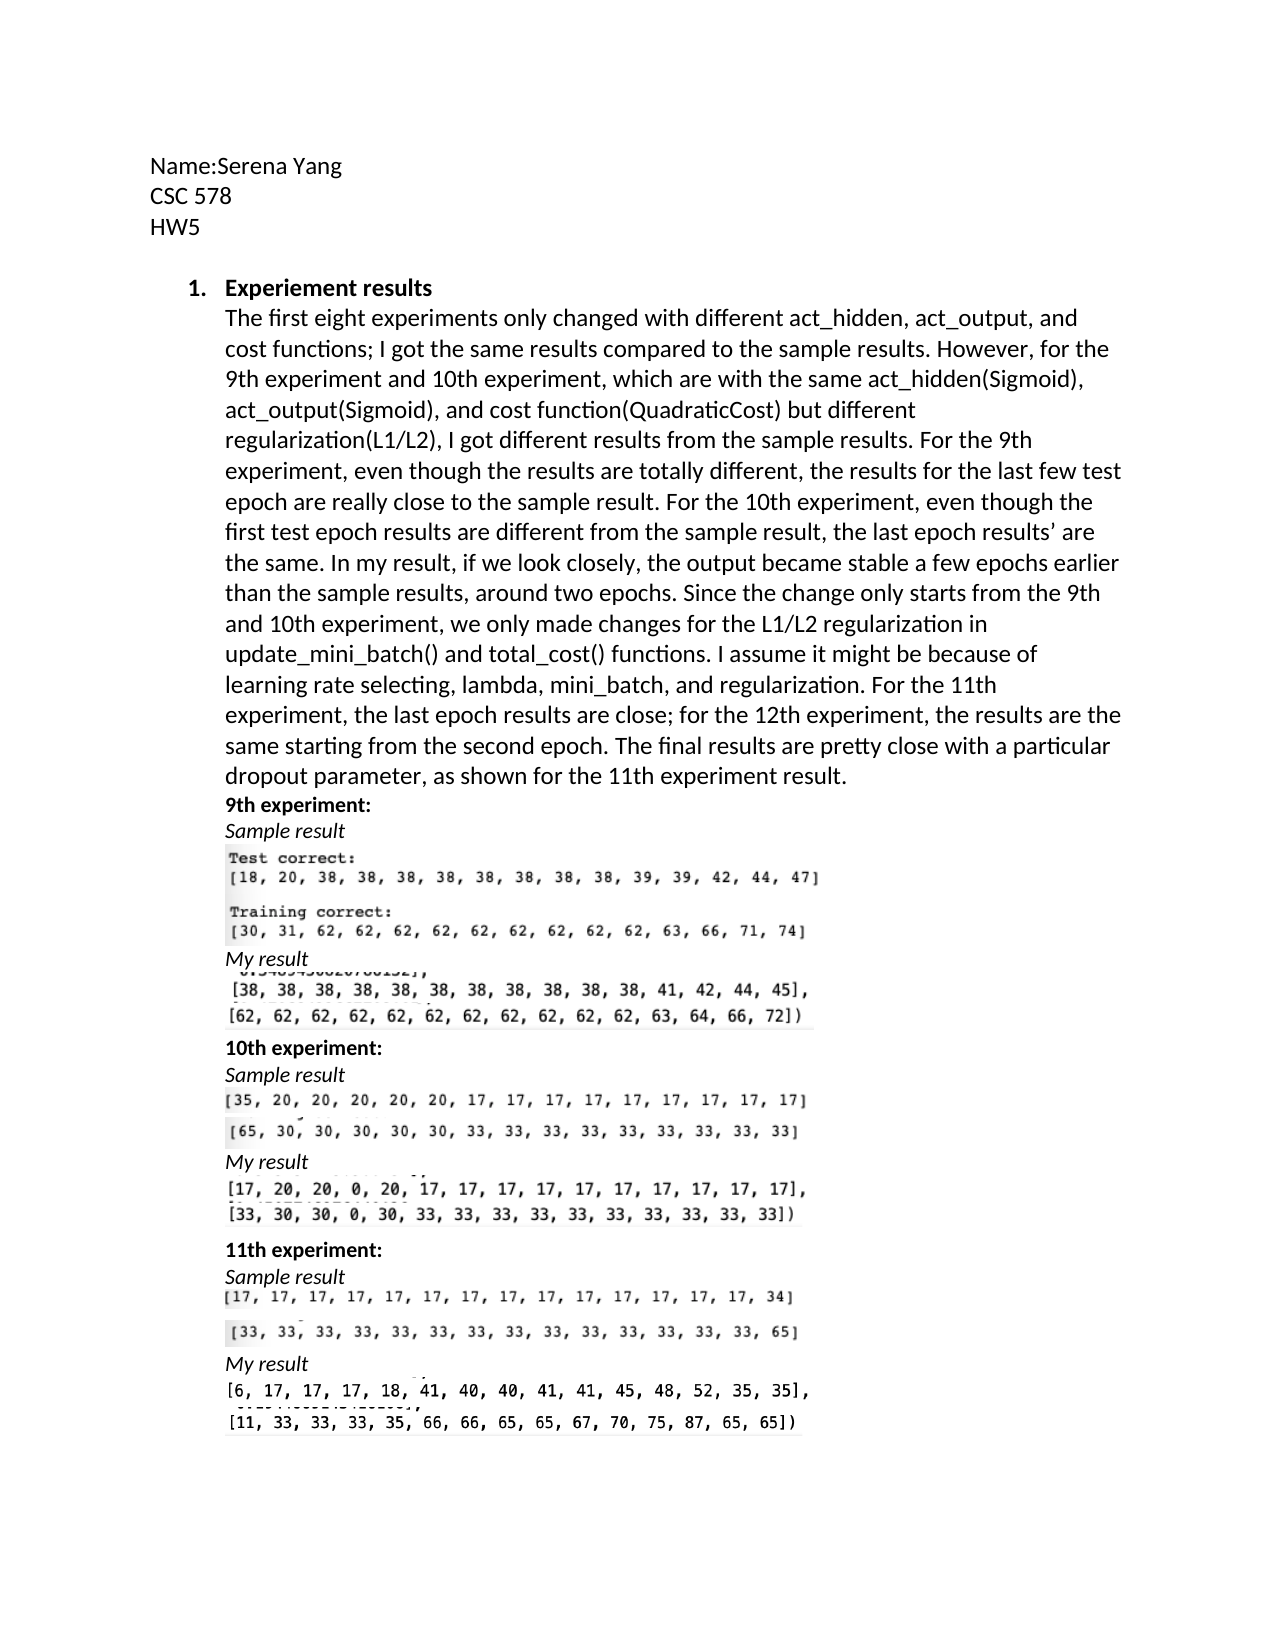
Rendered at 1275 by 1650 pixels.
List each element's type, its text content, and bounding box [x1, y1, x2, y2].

text HW5 [150, 211, 1125, 242]
picture [225, 1377, 814, 1402]
text My result [150, 945, 1125, 972]
text My result [150, 1148, 1125, 1175]
text Sample result [150, 1061, 1125, 1087]
picture [225, 1205, 803, 1227]
picture [225, 1407, 803, 1436]
text 11th experiment: [150, 1236, 1125, 1263]
list Sample result [225, 818, 1125, 844]
text My result [150, 1351, 1125, 1377]
picture [225, 972, 814, 1030]
picture [225, 844, 829, 946]
picture [225, 1320, 803, 1347]
text CSC 578 [150, 181, 1125, 211]
list Experiement results [187, 272, 1125, 303]
picture [225, 1289, 803, 1309]
picture [225, 1117, 814, 1149]
text Name:Serena Yang [150, 150, 1125, 181]
text Sample result [150, 1263, 1125, 1289]
text 10th experiment: [150, 1034, 1125, 1061]
list 9th experiment: [225, 791, 1125, 818]
picture [225, 1087, 814, 1113]
picture [225, 1175, 814, 1203]
list The first eight experiments only changed with different act_hidden, act_output, and cost functions; I got the same results compared to the sample results. However, for the 9th experiment and 10th experiment, which are with the same act_hidden(Sigmoid), act_output(Sigmoid), and cost function(QuadraticCost) but different regularization(L1/L2), I got different results from the sample results. For the 9th experiment, even though the results are totally different, the results for the last few test epoch are really close to the sample result. For the 10th experiment, even though the first test epoch results are different from the sample result, the last epoch results’ are the same. In my result, if we look closely, the output became stable a few epochs earlier than the sample results, around two epochs. Since the change only starts from the 9th and 10th experiment, we only made changes for the L1/L2 regularization in update_mini_batch() and total_cost() functions. I assume it might be because of learning rate selecting, lambda, mini_batch, and regularization. For the 11th experiment, the last epoch results are close; for the 12th experiment, the results are the same starting from the second epoch. The final results are pretty close with a particular dropout parameter, as shown for the 11th experiment result. [225, 303, 1125, 791]
